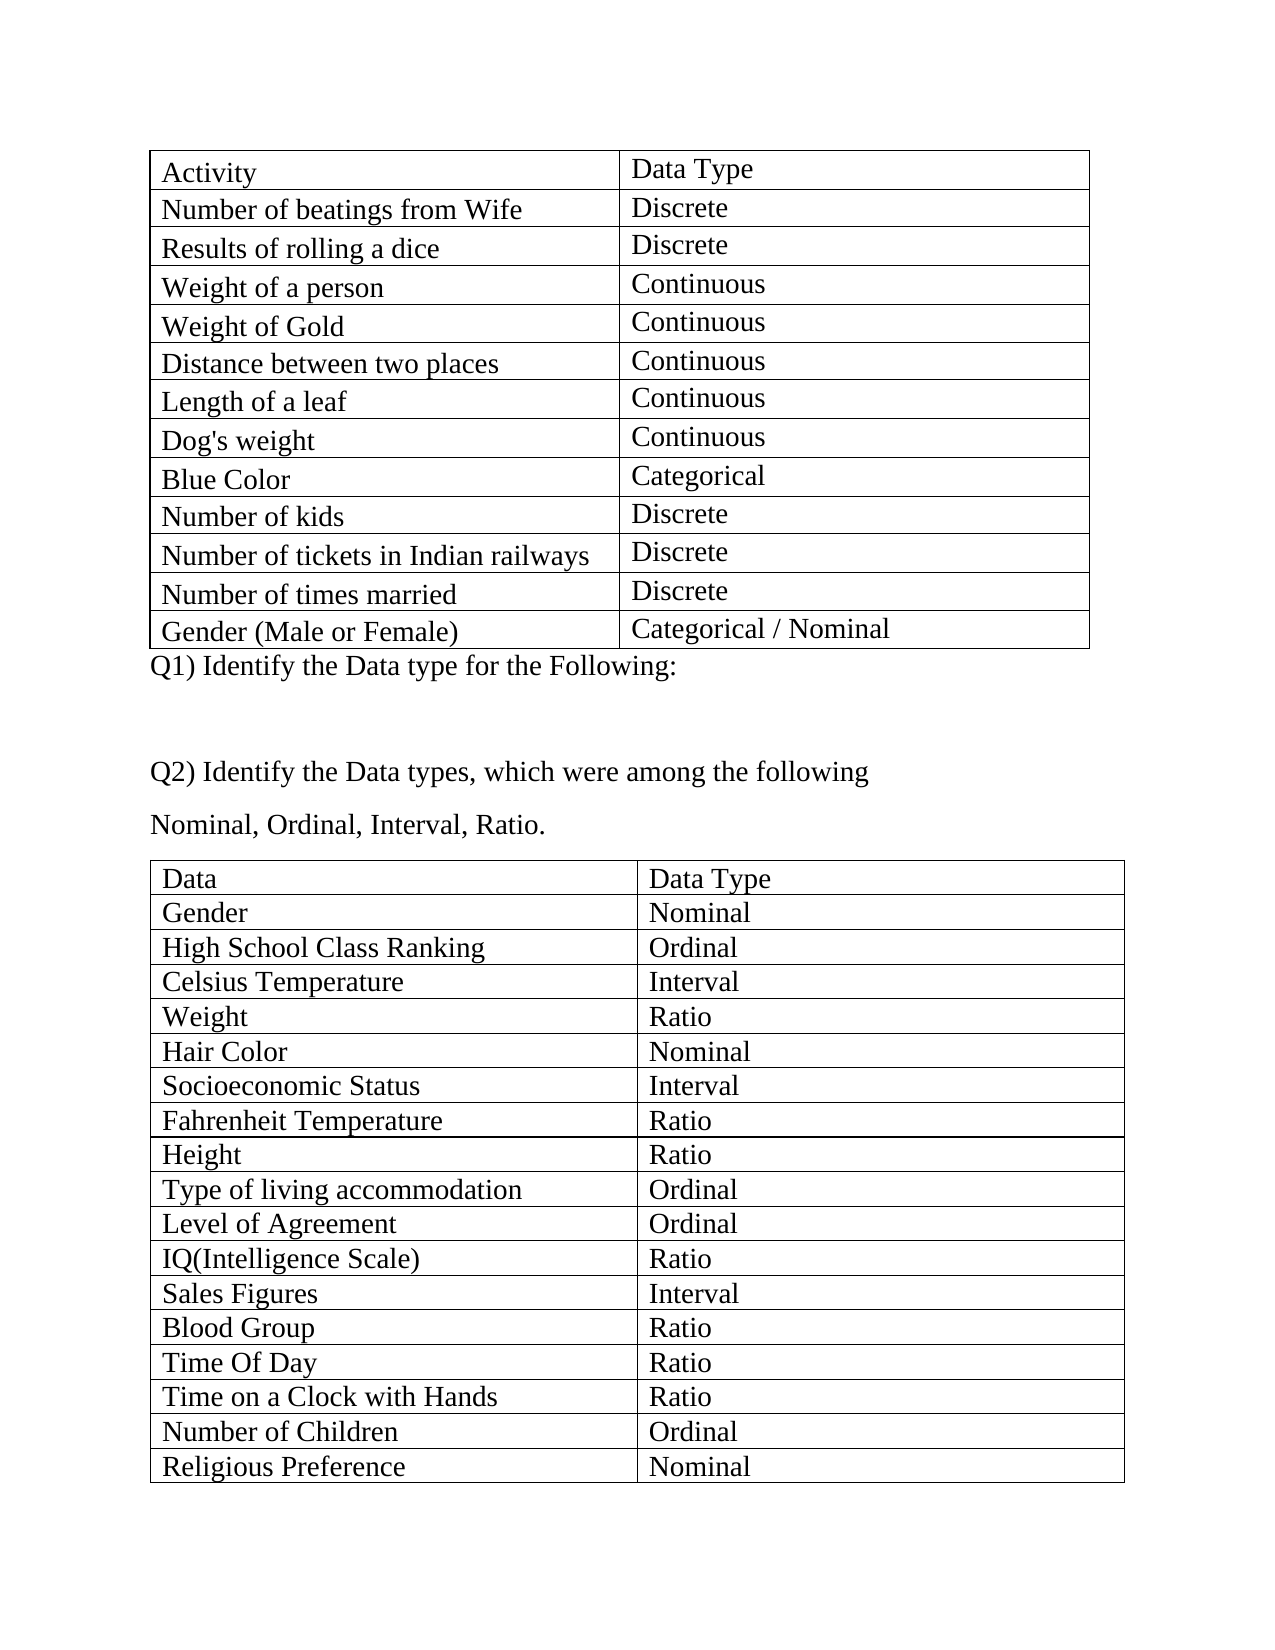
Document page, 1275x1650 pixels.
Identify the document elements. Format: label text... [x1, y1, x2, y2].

table_cell Continuous [620, 305, 1089, 342]
text Nominal, Ordinal, Interval, Ratio. [150, 807, 1125, 841]
table_header Data Type [638, 861, 1124, 894]
table_cell Weight [151, 999, 637, 1033]
table_cell Length of a leaf [151, 380, 619, 418]
table_cell High School Class Ranking [151, 930, 637, 963]
table_cell Level of Agreement [151, 1207, 637, 1240]
table_cell Discrete [620, 573, 1089, 610]
table_cell Nominal [638, 895, 1124, 929]
table_cell Gender (Male or Female) [151, 611, 619, 647]
table_cell Discrete [620, 497, 1089, 533]
table_cell Categorical / Nominal [620, 611, 1089, 647]
table_cell Discrete [620, 190, 1089, 226]
table_cell Ratio [638, 1310, 1124, 1344]
table_cell Ratio [638, 1345, 1124, 1378]
table_cell IQ(Intelligence Scale) [151, 1241, 637, 1275]
table_cell Weight of Gold [151, 305, 619, 342]
table_cell Categorical [620, 458, 1089, 496]
table_cell Gender [151, 895, 637, 929]
table_cell Ratio [638, 1380, 1124, 1413]
table_cell Distance between two places [151, 343, 619, 379]
table_cell Number of Children [151, 1414, 637, 1448]
table_cell Ordinal [638, 1172, 1124, 1206]
table_cell Weight of a person [151, 266, 619, 303]
table_cell Ratio [638, 1103, 1124, 1136]
table_cell Blood Group [151, 1310, 637, 1344]
table_cell Ratio [638, 999, 1124, 1033]
table_cell Interval [638, 965, 1124, 998]
table_cell Continuous [620, 266, 1089, 303]
table_cell Sales Figures [151, 1276, 637, 1309]
table_header Data [151, 861, 637, 894]
table_cell Celsius Temperature [151, 965, 637, 998]
text Q2) Identify the Data types, which were among the following [150, 754, 1125, 788]
table_cell Number of kids [151, 497, 619, 533]
table_cell Religious Preference [151, 1449, 637, 1482]
table_cell Continuous [620, 343, 1089, 379]
table_cell Height [151, 1138, 637, 1171]
table_cell Fahrenheit Temperature [151, 1103, 637, 1136]
table_cell Number of tickets in Indian railways [151, 534, 619, 572]
table_cell Interval [638, 1276, 1124, 1309]
table_cell Discrete [620, 227, 1089, 265]
table_cell Socioeconomic Status [151, 1068, 637, 1102]
table_cell Discrete [620, 534, 1089, 572]
table_cell Blue Color [151, 458, 619, 496]
table_cell Time Of Day [151, 1345, 637, 1378]
table_cell Dog's weight [151, 419, 619, 457]
table_cell Hair Color [151, 1034, 637, 1067]
table_cell Ordinal [638, 1207, 1124, 1240]
table_header Data Type [620, 151, 1089, 189]
table_cell Number of beatings from Wife [151, 190, 619, 226]
table_cell Ratio [638, 1138, 1124, 1171]
table_header Activity [151, 151, 619, 189]
table_cell Interval [638, 1068, 1124, 1102]
table_cell Nominal [638, 1449, 1124, 1482]
table_cell Nominal [638, 1034, 1124, 1067]
table_cell Number of times married [151, 573, 619, 610]
table_cell Ordinal [638, 1414, 1124, 1448]
table_cell Ratio [638, 1241, 1124, 1275]
table_cell Continuous [620, 419, 1089, 457]
table_cell Ordinal [638, 930, 1124, 963]
text Q1) Identify the Data type for the Following: [150, 648, 1125, 682]
table_cell Results of rolling a dice [151, 227, 619, 265]
table_cell Continuous [620, 380, 1089, 418]
table_cell Type of living accommodation [151, 1172, 637, 1206]
table_cell Time on a Clock with Hands [151, 1380, 637, 1413]
